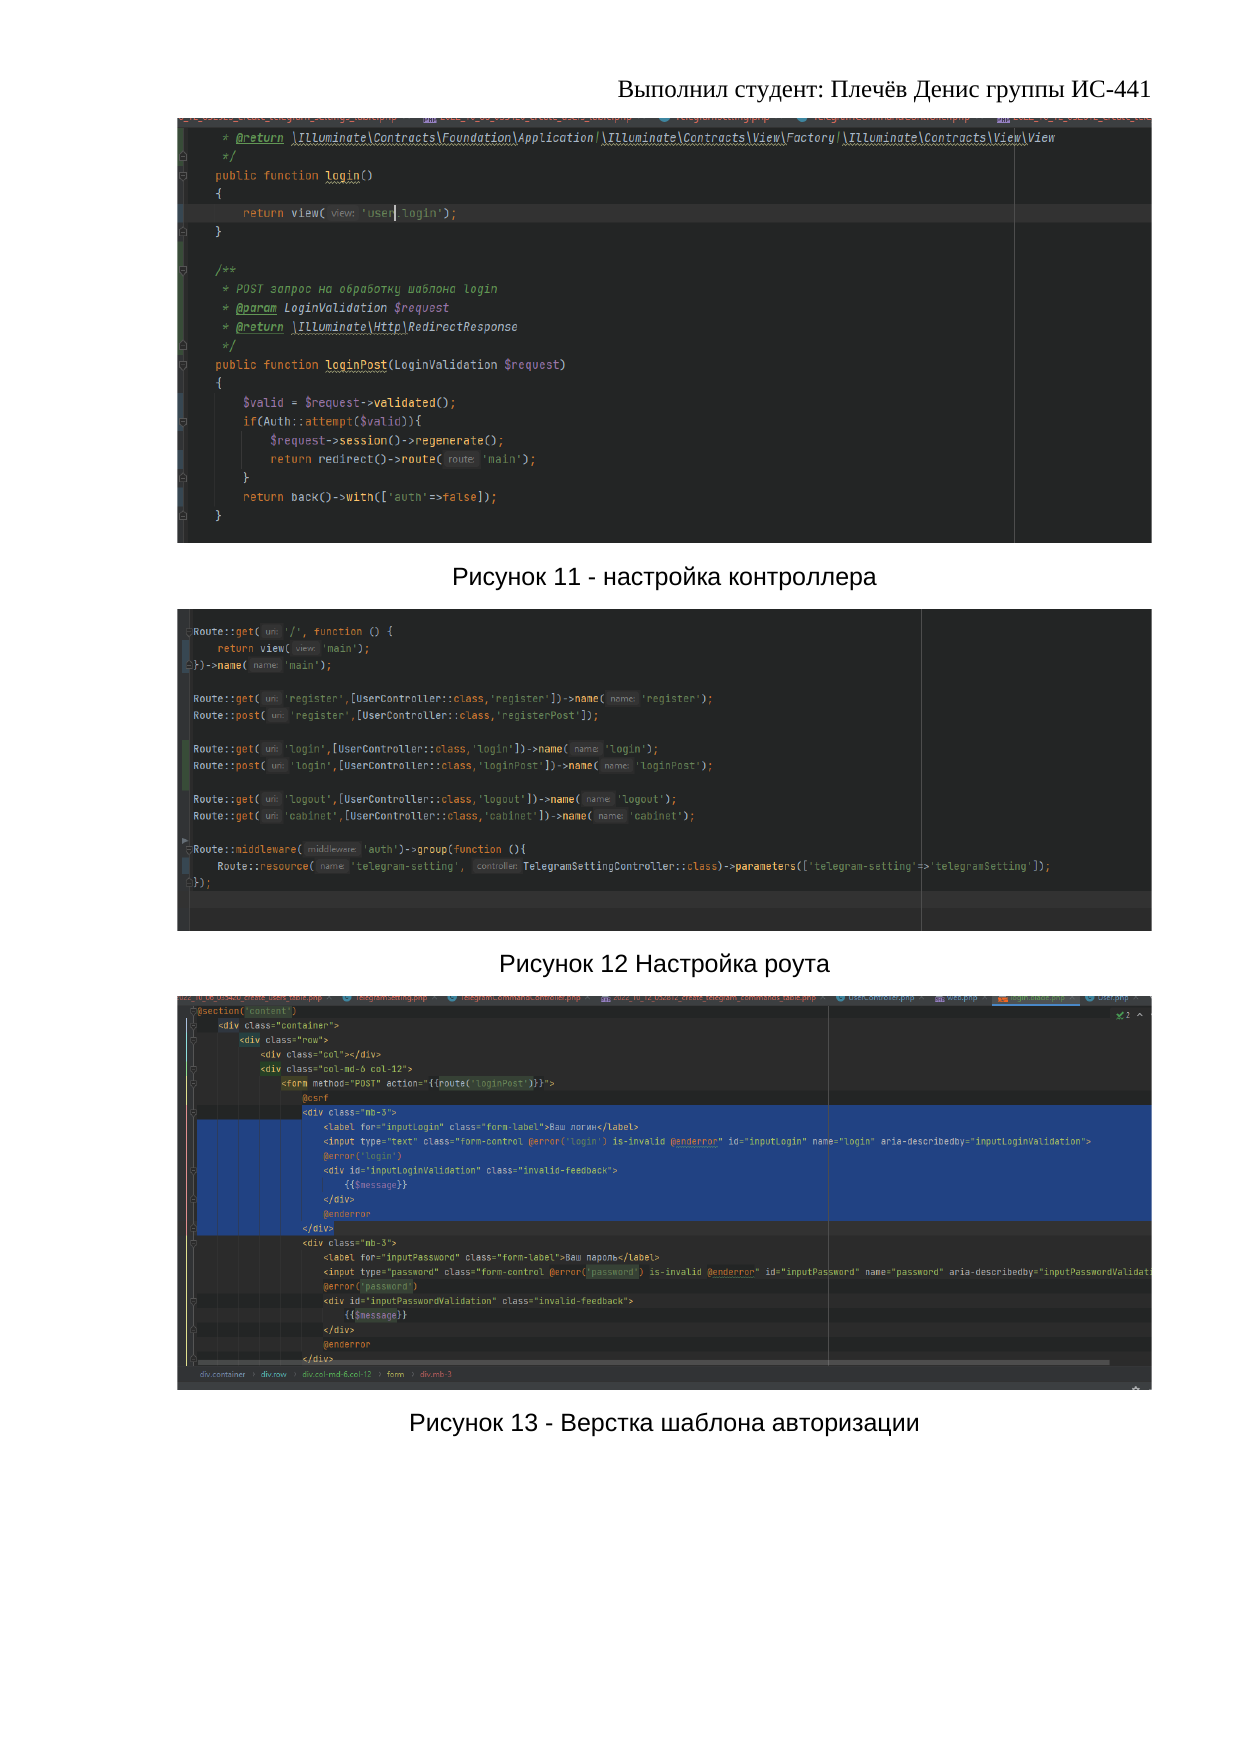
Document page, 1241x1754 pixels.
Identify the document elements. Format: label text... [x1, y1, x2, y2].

picture [177, 118, 1152, 543]
text Рисунок 12 Настройка роута [177, 949, 1152, 978]
text Рисунок 13 - Верстка шаблона авторизации [177, 1408, 1152, 1437]
picture [177, 609, 1152, 931]
text Рисунок 11 - настройка контроллера [177, 562, 1152, 591]
picture [177, 996, 1152, 1390]
